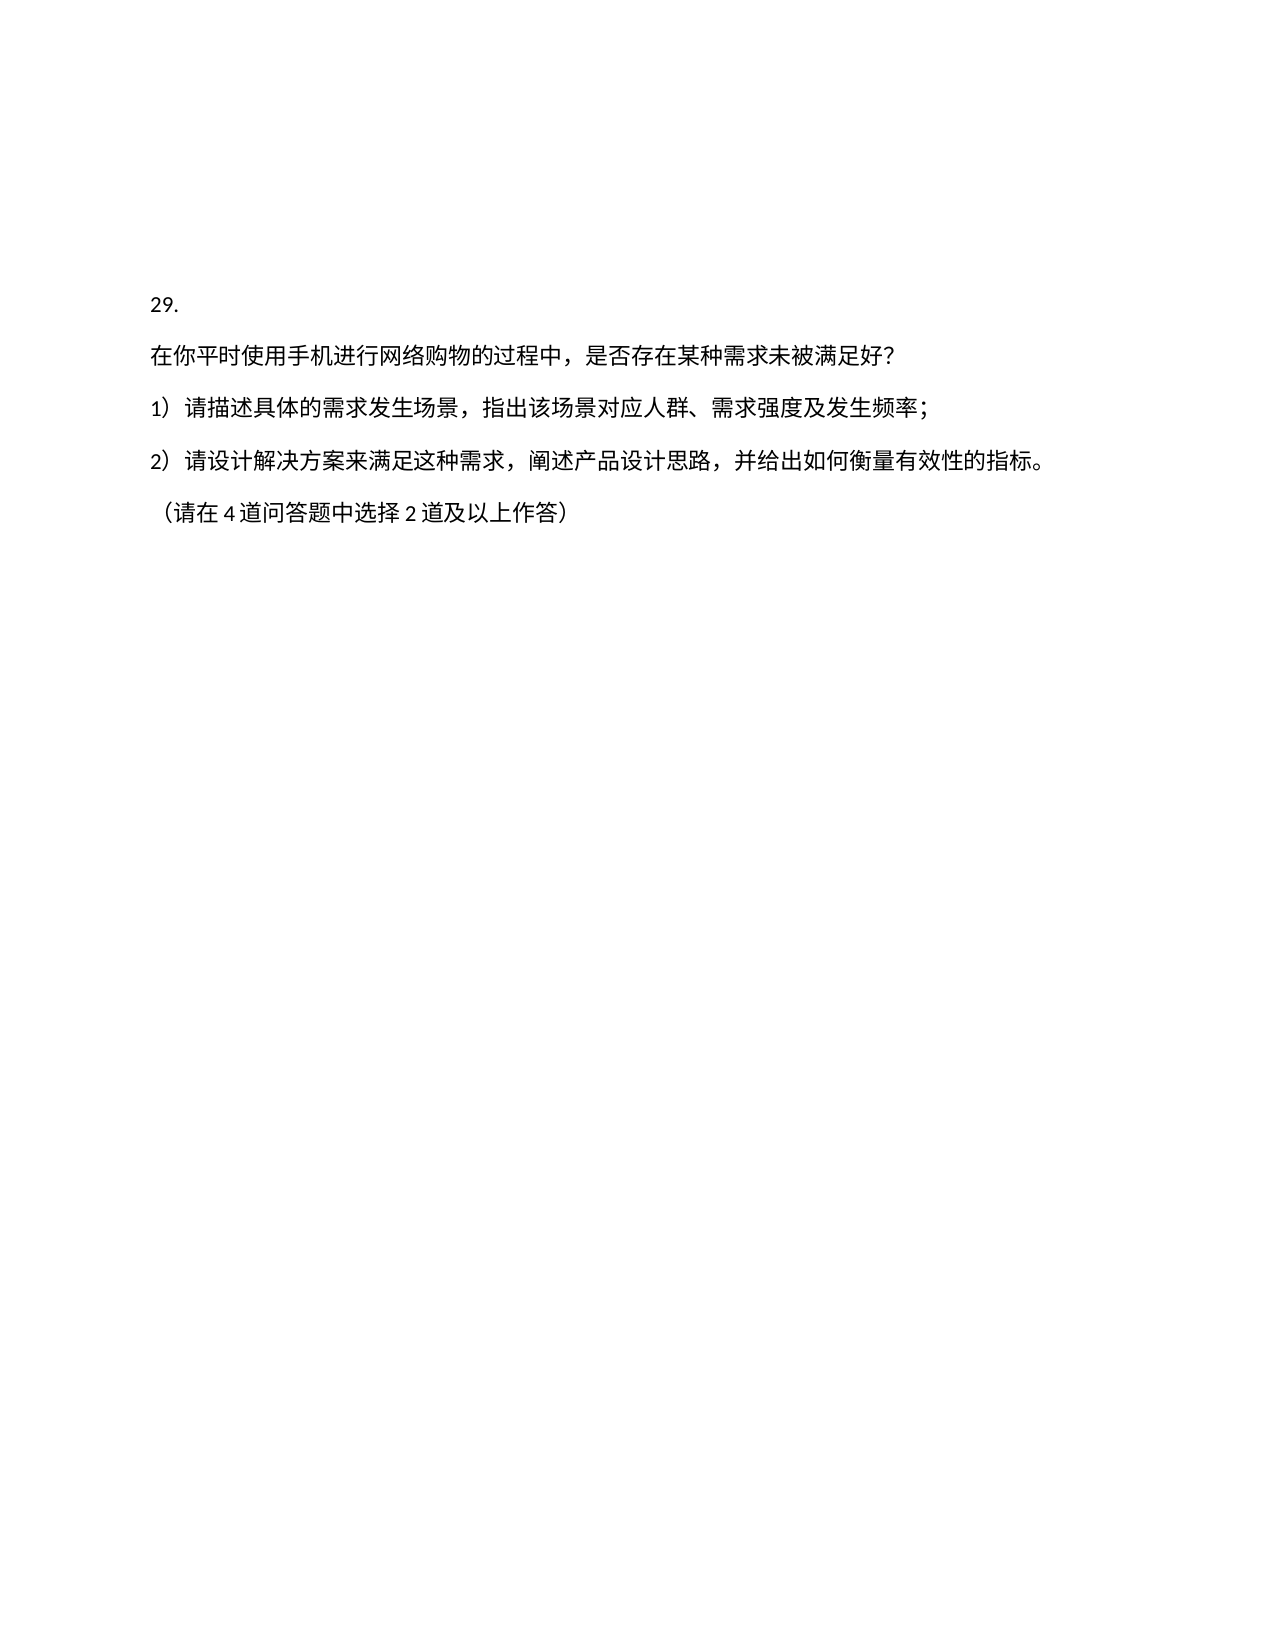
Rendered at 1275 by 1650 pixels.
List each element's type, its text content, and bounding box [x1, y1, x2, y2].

text 在你平时使用手机进行网络购物的过程中，是否存在某种需求未被满足好？ [150, 337, 1125, 371]
text 1）请描述具体的需求发生场景，指出该场景对应人群、需求强度及发生频率； [150, 390, 1125, 423]
text 29. [150, 291, 1125, 319]
text 2）请设计解决方案来满足这种需求，阐述产品设计思路，并给出如何衡量有效性的指标。 [150, 442, 1125, 476]
text （请在4道问答题中选择2道及以上作答） [150, 495, 1125, 528]
